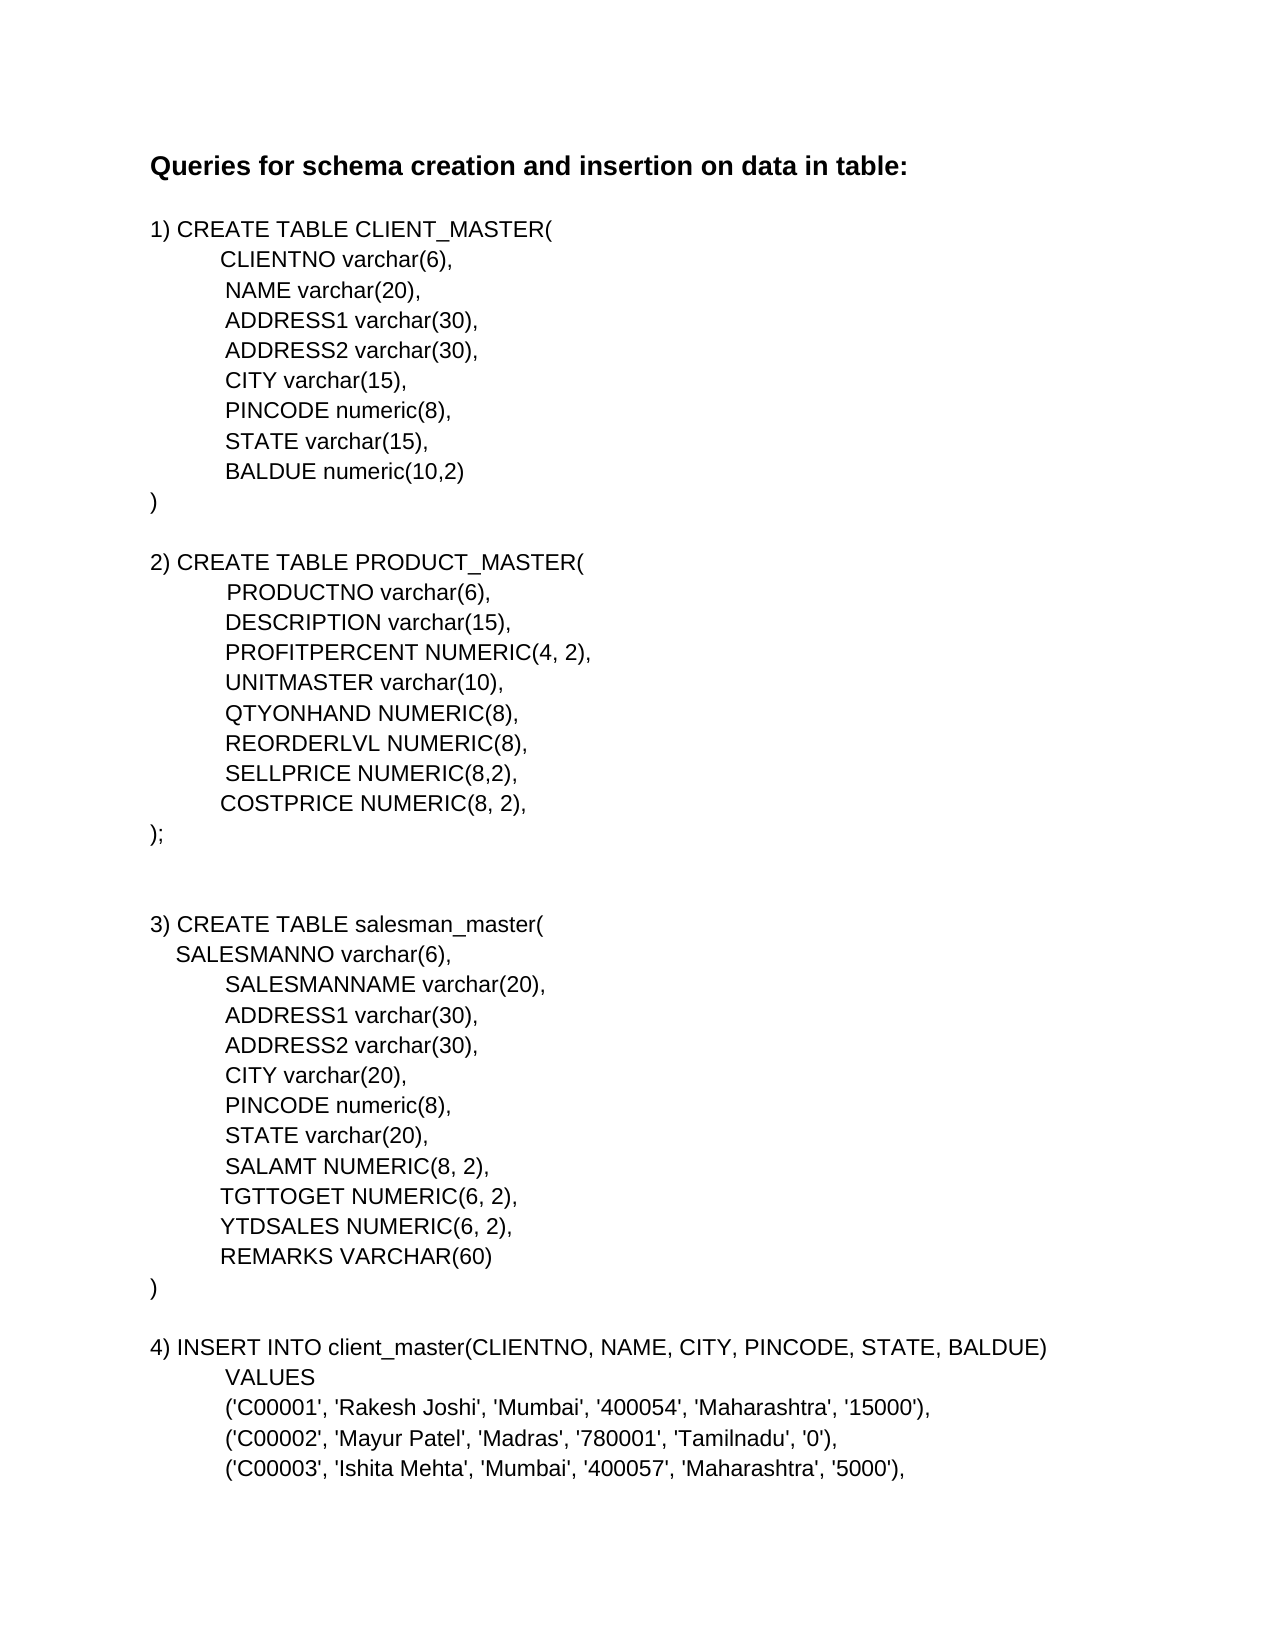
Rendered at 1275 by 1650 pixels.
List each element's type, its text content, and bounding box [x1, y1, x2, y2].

text DESCRIPTION varchar(15), [150, 609, 1125, 635]
text REORDERLVL NUMERIC(8), [150, 730, 1125, 756]
text STATE varchar(15), [150, 428, 1125, 454]
text PINCODE numeric(8), [150, 1092, 1125, 1118]
text CLIENTNO varchar(6), [150, 246, 1125, 273]
text ); [150, 820, 1125, 847]
text ADDRESS1 varchar(30), [150, 1002, 1125, 1028]
text Queries for schema creation and insertion on data in table: [150, 150, 1125, 181]
text COSTPRICE NUMERIC(8, 2), [150, 790, 1125, 816]
text PINCODE numeric(8), [150, 397, 1125, 424]
text SALESMANNO varchar(6), [150, 941, 1125, 967]
text ('C00003', 'Ishita Mehta', 'Mumbai', '400057', 'Maharashtra', '5000'), [225, 1455, 1125, 1481]
text REMARKS VARCHAR(60) [150, 1243, 1125, 1269]
text SELLPRICE NUMERIC(8,2), [150, 760, 1125, 786]
text 4) INSERT INTO client_master(CLIENTNO, NAME, CITY, PINCODE, STATE, BALDUE) [150, 1334, 1125, 1360]
text PROFITPERCENT NUMERIC(4, 2), [150, 639, 1125, 665]
text CITY varchar(15), [150, 367, 1125, 393]
text ('C00002', 'Mayur Patel', 'Madras', '780001', 'Tamilnadu', '0'), [225, 1424, 1125, 1451]
text CITY varchar(20), [150, 1062, 1125, 1088]
text QTYONHAND NUMERIC(8), [150, 699, 1125, 726]
text 1) CREATE TABLE CLIENT_MASTER( [150, 216, 1125, 242]
text ADDRESS1 varchar(30), [150, 307, 1125, 333]
text 3) CREATE TABLE salesman_master( [150, 911, 1125, 937]
text UNITMASTER varchar(10), [150, 669, 1125, 696]
text ) [150, 488, 1125, 514]
text TGTTOGET NUMERIC(6, 2), [150, 1183, 1125, 1209]
text ) [150, 1273, 1125, 1300]
text ADDRESS2 varchar(30), [150, 1032, 1125, 1058]
text 2) CREATE TABLE PRODUCT_MASTER( [150, 548, 1125, 575]
text BALDUE numeric(10,2) [150, 458, 1125, 484]
text VALUES [225, 1364, 1125, 1390]
text YTDSALES NUMERIC(6, 2), [150, 1213, 1125, 1239]
text SALAMT NUMERIC(8, 2), [150, 1153, 1125, 1179]
text ADDRESS2 varchar(30), [150, 337, 1125, 363]
text NAME varchar(20), [150, 277, 1125, 303]
text STATE varchar(20), [150, 1122, 1125, 1149]
text SALESMANNAME varchar(20), [150, 971, 1125, 998]
text ('C00001', 'Rakesh Joshi', 'Mumbai', '400054', 'Maharashtra', '15000'), [225, 1394, 1125, 1421]
text PRODUCTNO varchar(6), [150, 579, 1125, 605]
